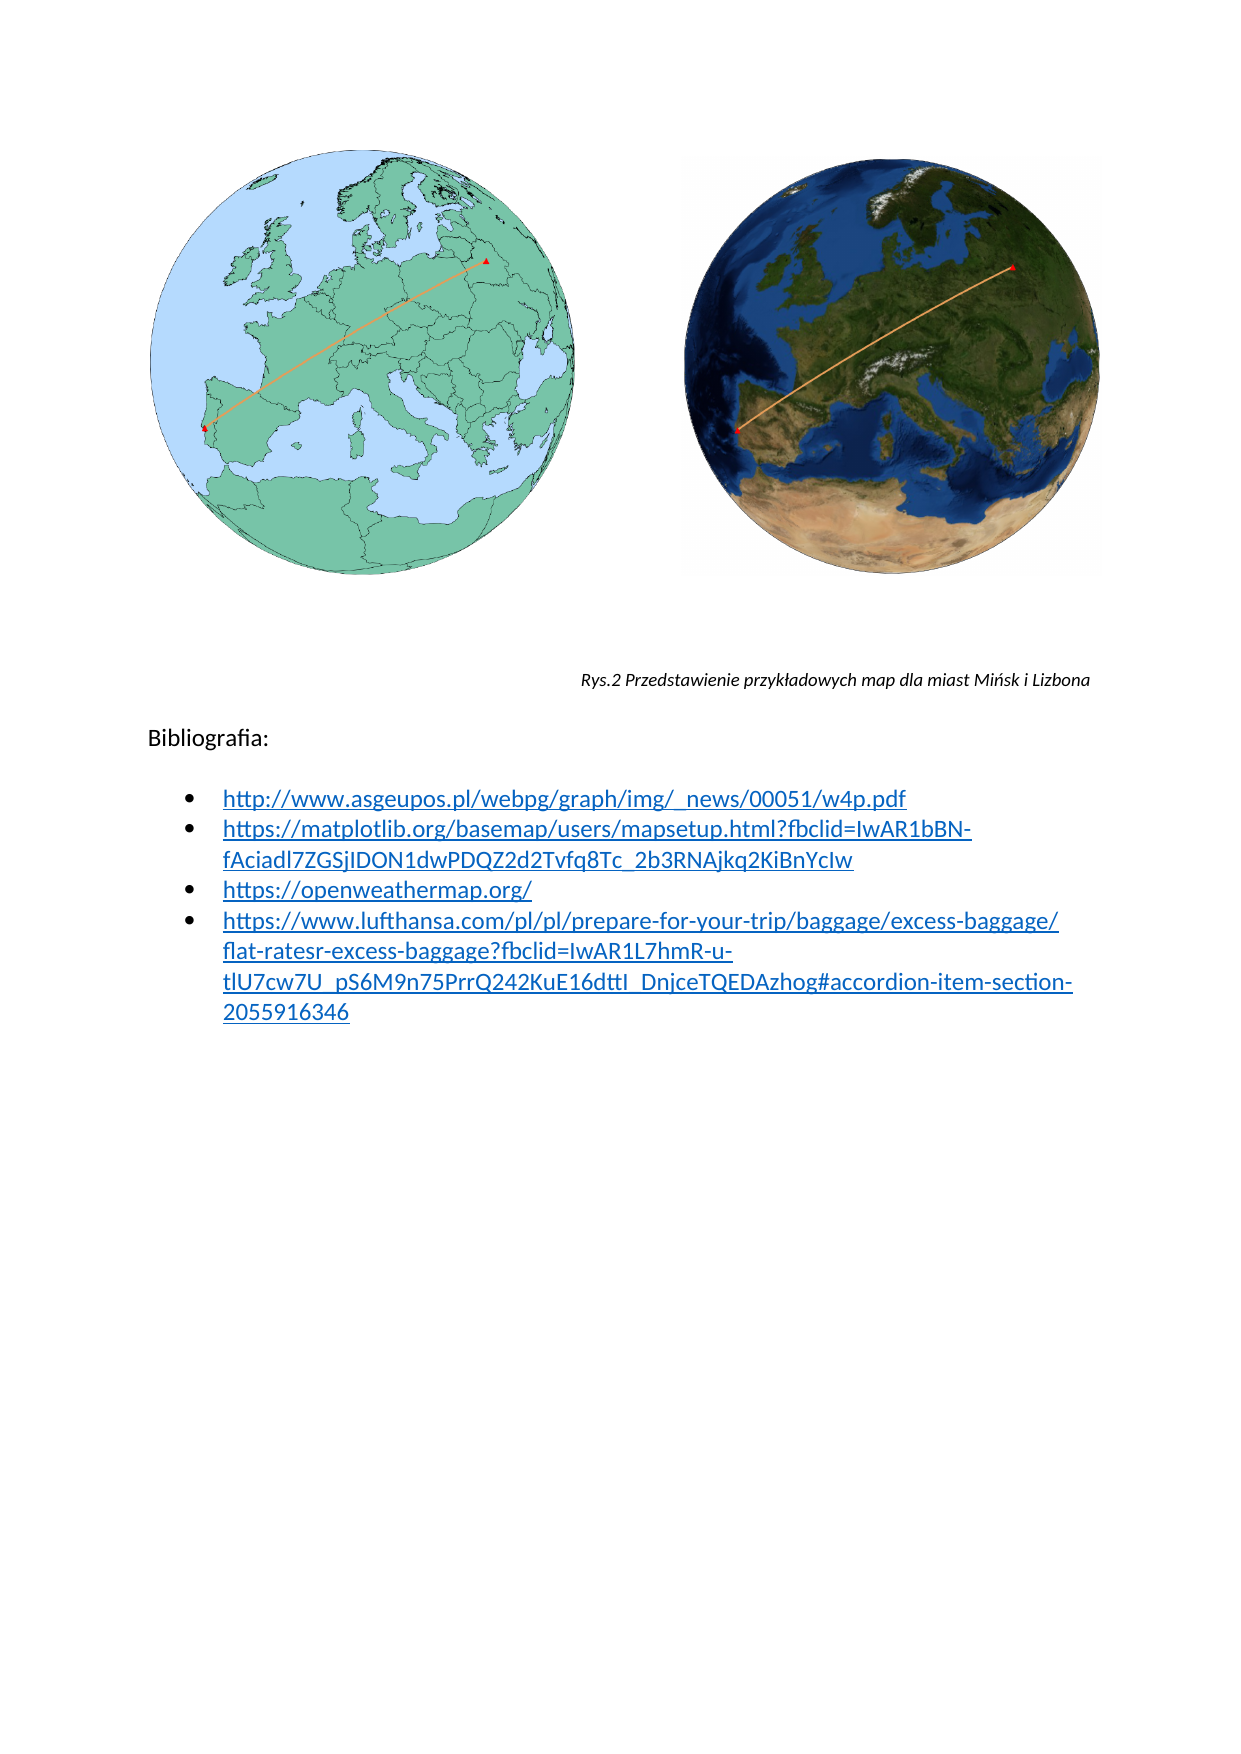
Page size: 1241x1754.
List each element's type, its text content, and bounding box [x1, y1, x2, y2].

picture [681, 156, 1102, 576]
list https://www.lufthansa.com/pl/pl/prepare-for-your-trip/baggage/excess-baggage/flat-ratesr-excess-baggage?fbclid=IwAR1L7hmR-u-tlU7cw7U_pS6M9n75PrrQ242KuE16dttI_DnjceTQEDAzhog#accordion-item-section-2055916346 [185, 905, 1093, 1027]
list https://openweathermap.org/ [185, 874, 1093, 905]
list http://www.asgeupos.pl/webpg/graph/img/_news/00051/w4p.pdf [185, 783, 1093, 813]
text Rys.2 Przedstawienie przykładowych map dla miast Mińsk i Lizbona [148, 668, 1093, 691]
picture [147, 147, 577, 577]
text Bibliografia: [148, 722, 1093, 752]
list https://matplotlib.org/basemap/users/mapsetup.html?fbclid=IwAR1bBN-fAciadl7ZGSjIDON1dwPDQZ2d2Tvfq8Tc_2b3RNAjkq2KiBnYcIw [185, 813, 1093, 874]
